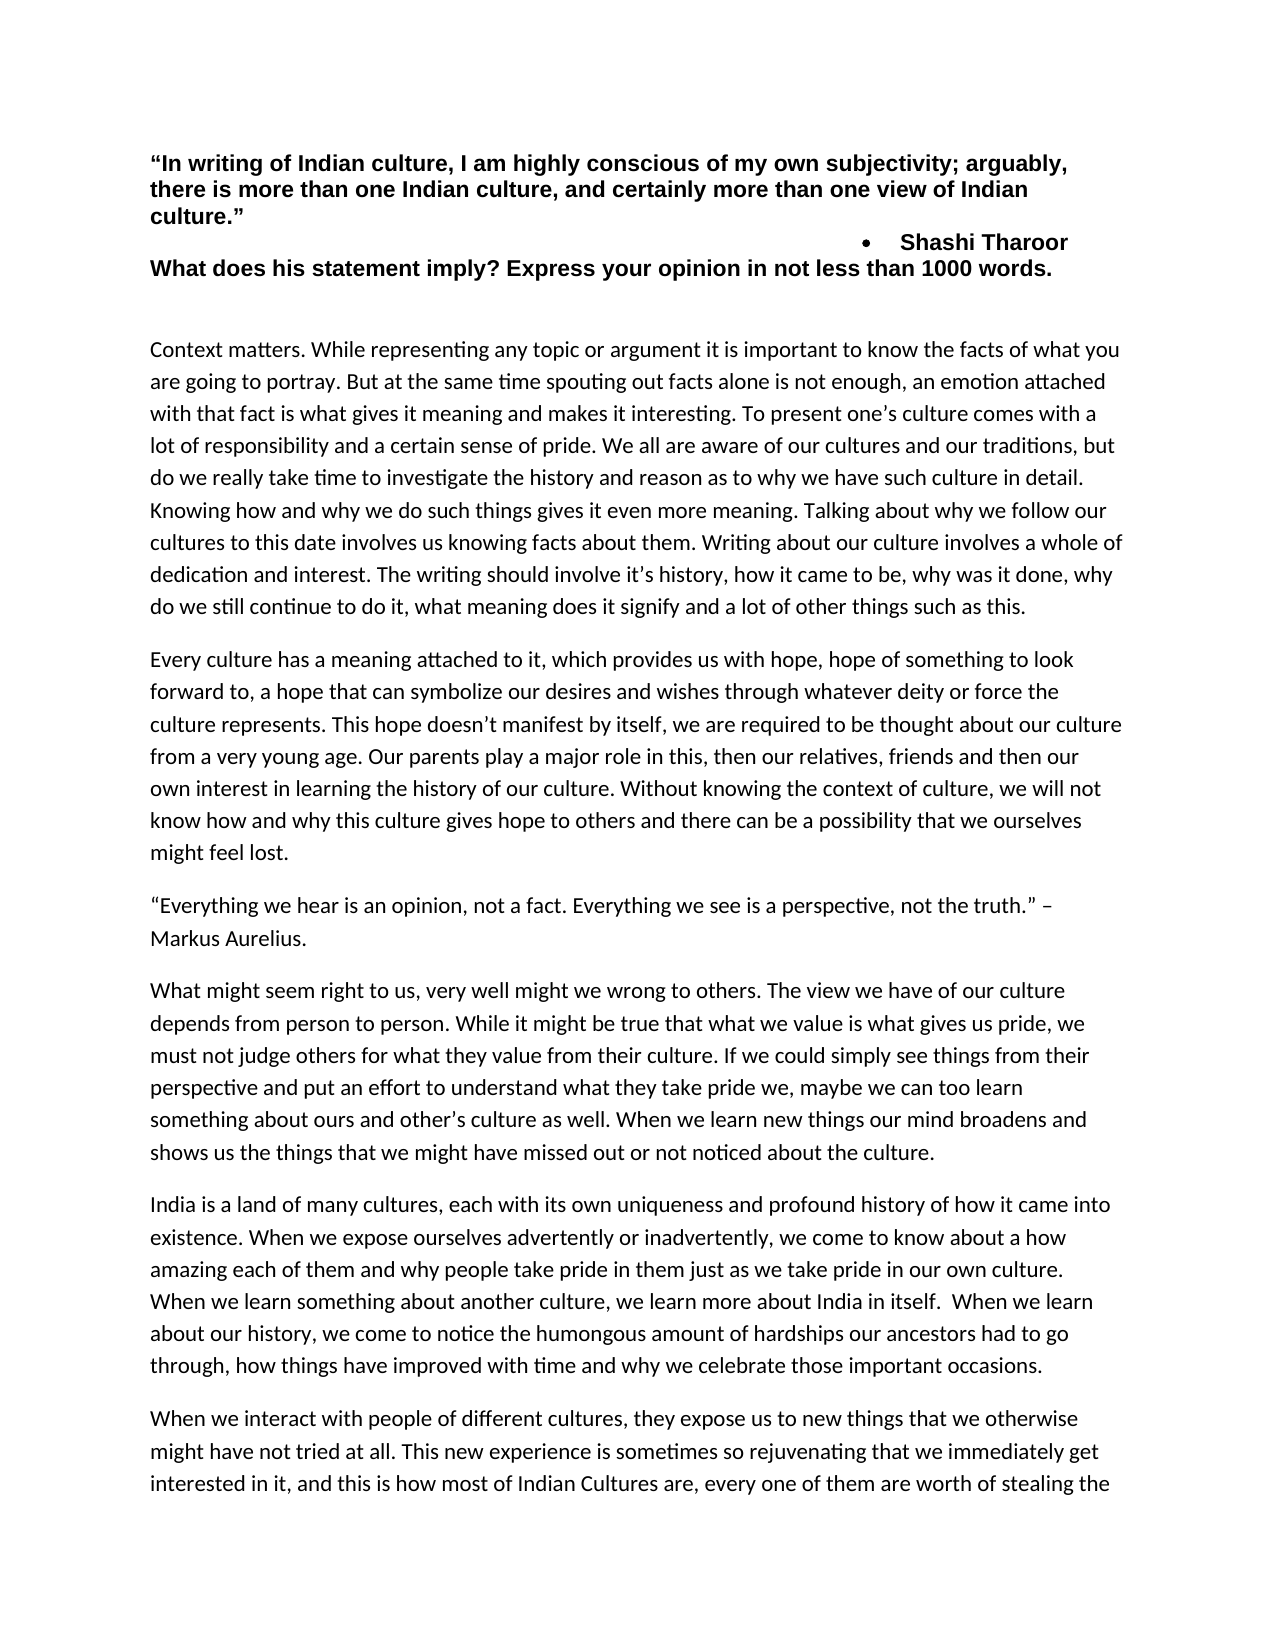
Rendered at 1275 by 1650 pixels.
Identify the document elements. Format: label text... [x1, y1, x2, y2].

list Shashi Tharoor [862, 229, 1125, 255]
text What does his statement imply? Express your opinion in not less than 1000 words. [150, 255, 1125, 282]
text What might seem right to us, very well might we wrong to others. The view we have of our culture depends from person to person. While it might be true that what we value is what gives us pride, we must not judge others for what they value from their culture. If we could simply see things from their perspective and put an effort to understand what they take pride we, maybe we can too learn something about ours and other’s culture as well. When we learn new things our mind broadens and shows us the things that we might have missed out or not noticed about the culture. [150, 977, 1125, 1166]
text “Everything we hear is an opinion, not a fact. Everything we see is a perspective, not the truth.” – Markus Aurelius. [150, 891, 1125, 952]
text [150, 1404, 1125, 1497]
text Context matters. While representing any topic or argument it is important to know the facts of what you are going to portray. But at the same time spouting out facts alone is not enough, an emotion attached with that fact is what gives it meaning and makes it interesting. To present one’s culture comes with a lot of responsibility and a certain sense of pride. We all are aware of our cultures and our traditions, but do we really take time to investigate the history and reason as to why we have such culture in detail. Knowing how and why we do such things gives it even more meaning. Talking about why we follow our cultures to this date involves us knowing facts about them. Writing about our culture involves a whole of dedication and interest. The writing should involve it’s history, how it came to be, why was it done, why do we still continue to do it, what meaning does it signify and a lot of other things such as this. [150, 335, 1125, 620]
text “In writing of Indian culture, I am highly conscious of my own subjectivity; arguably, there is more than one Indian culture, and certainly more than one view of Indian culture.” [150, 150, 1125, 229]
text India is a land of many cultures, each with its own uniqueness and profound history of how it came into existence. When we expose ourselves advertently or inadvertently, we come to know about a how amazing each of them and why people take pride in them just as we take pride in our own culture. When we learn something about another culture, we learn more about India in itself. When we learn about our history, we come to notice the humongous amount of hardships our ancestors had to go through, how things have improved with time and why we celebrate those important occasions. [150, 1191, 1125, 1379]
text Every culture has a meaning attached to it, which provides us with hope, hope of something to look forward to, a hope that can symbolize our desires and wishes through whatever deity or force the culture represents. This hope doesn’t manifest by itself, we are required to be thought about our culture from a very young age. Our parents play a major role in this, then our relatives, friends and then our own interest in learning the history of our culture. Without knowing the context of culture, we will not know how and why this culture gives hope to others and there can be a possibility that we ourselves might feel lost. [150, 645, 1125, 866]
